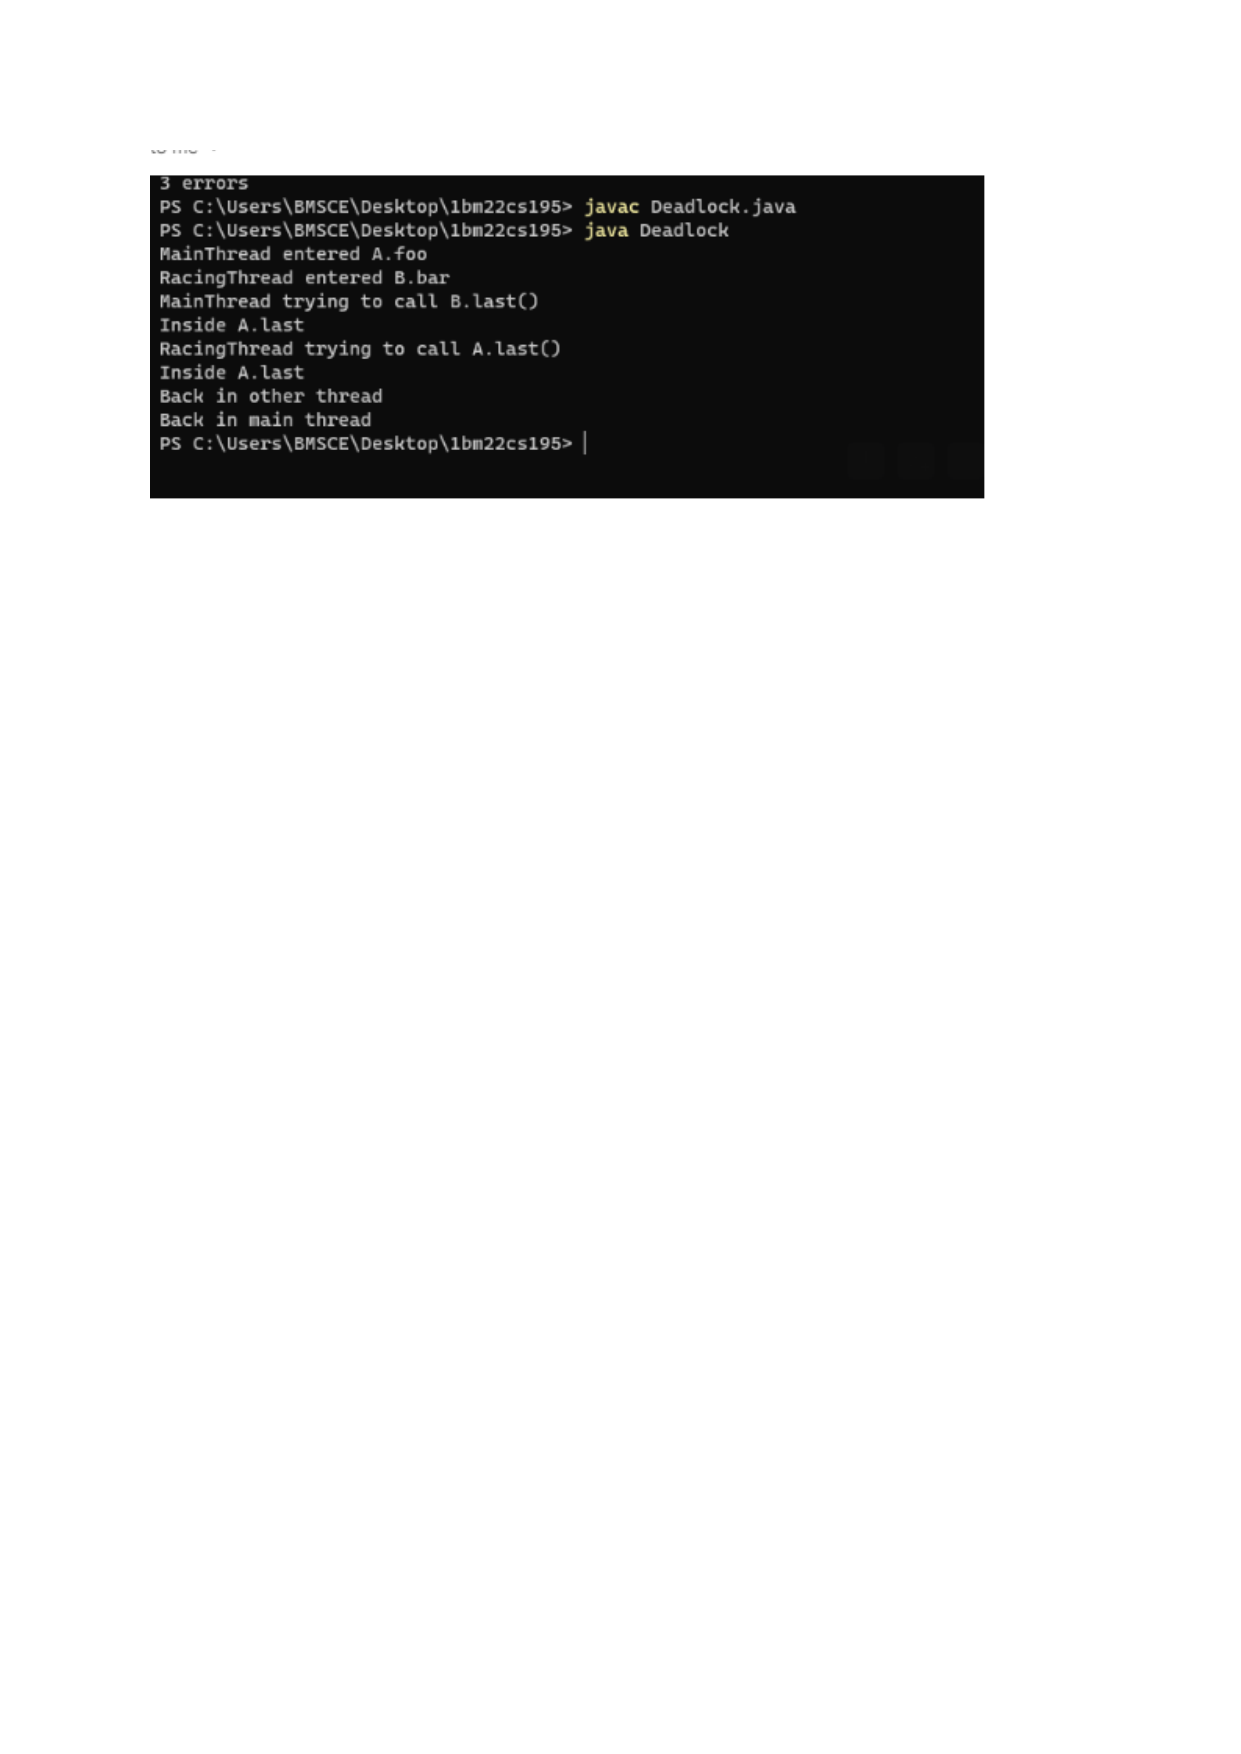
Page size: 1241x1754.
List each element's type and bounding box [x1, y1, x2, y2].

picture [150, 150, 985, 519]
